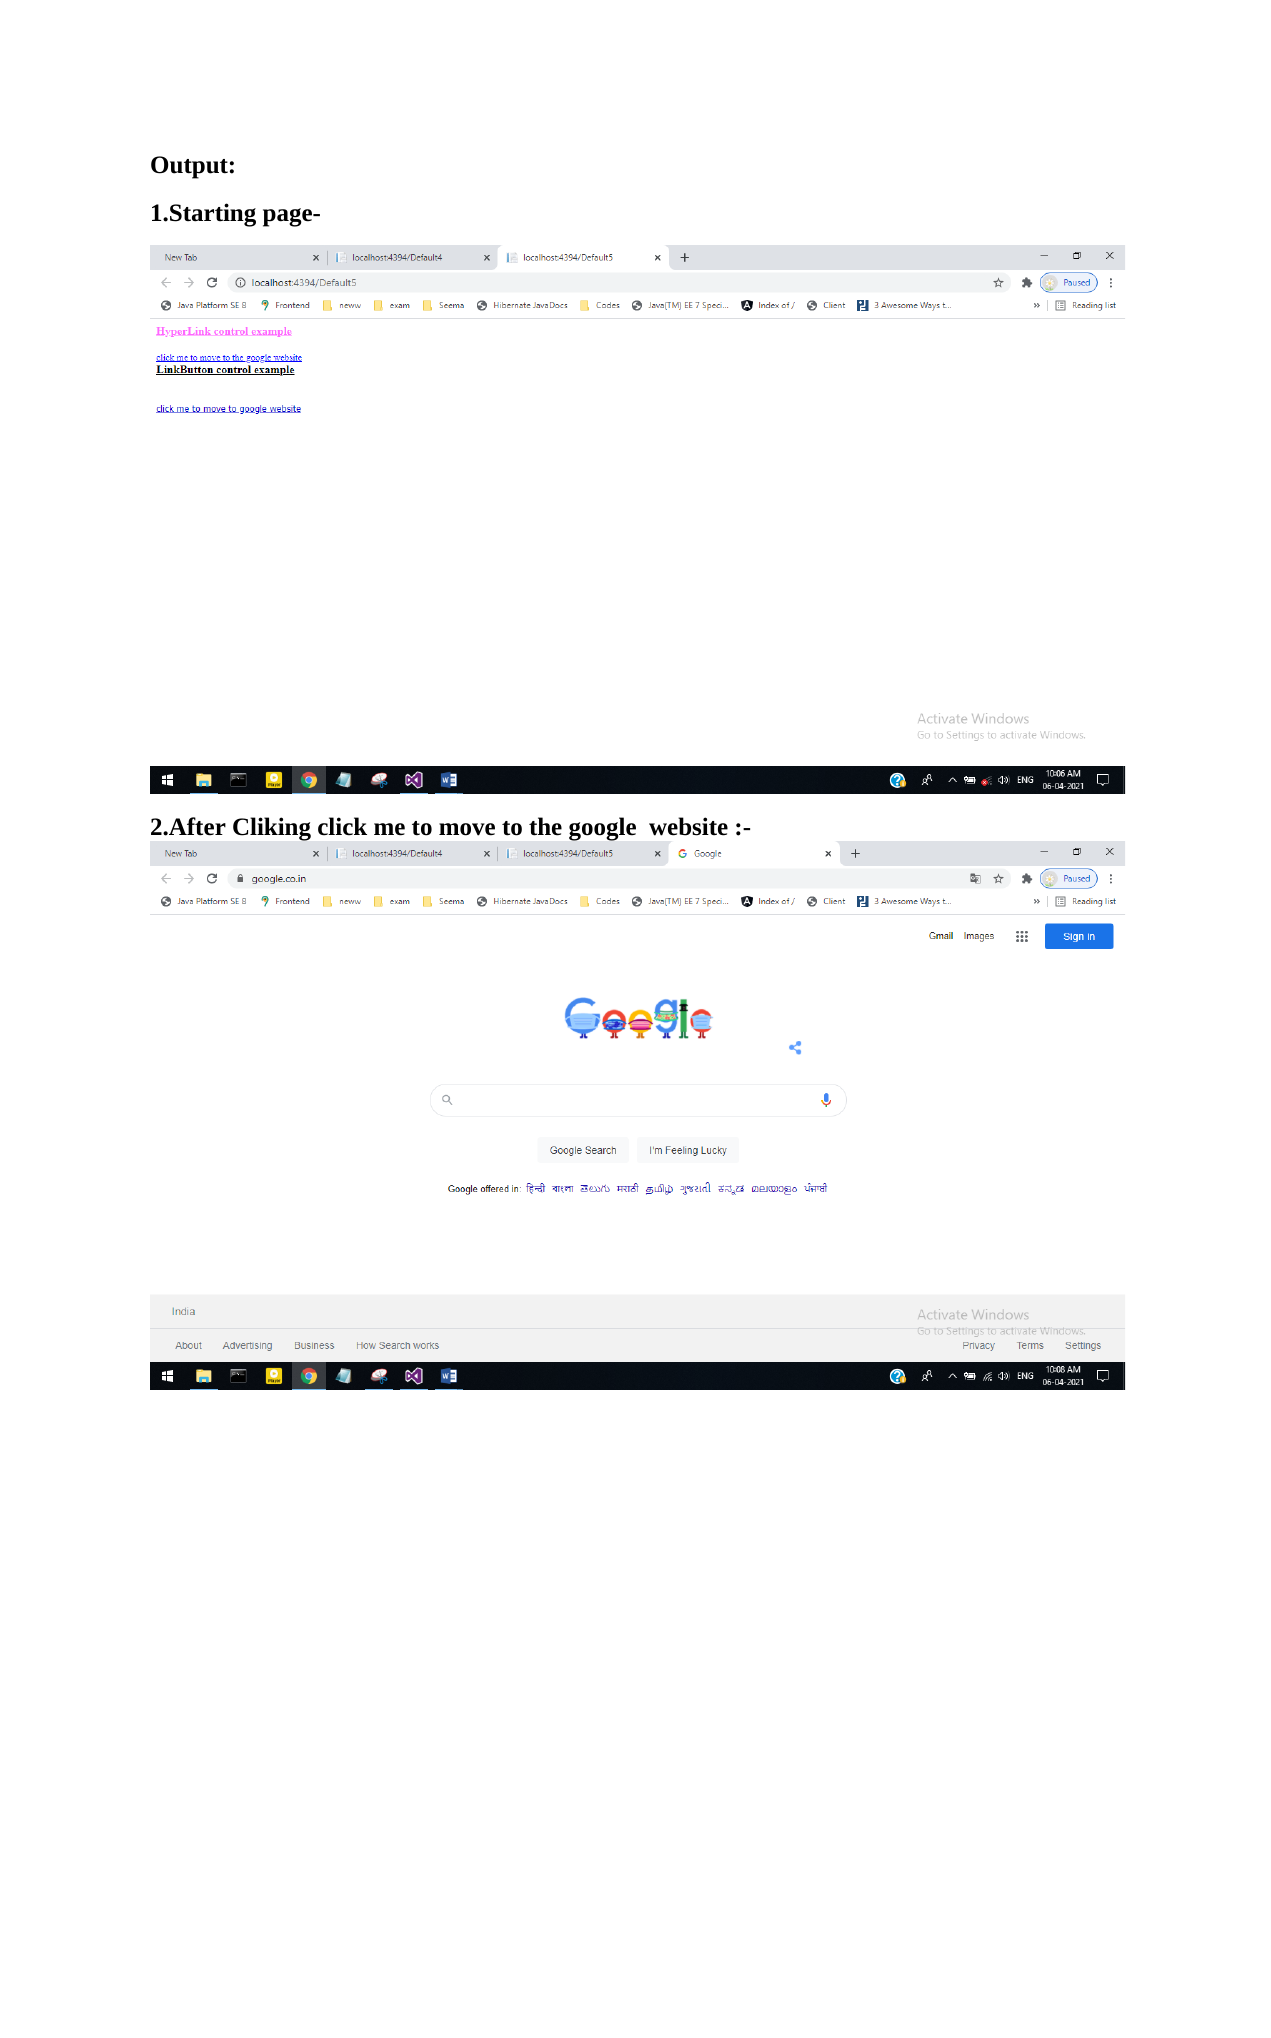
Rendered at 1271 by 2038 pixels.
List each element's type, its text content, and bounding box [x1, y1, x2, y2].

text Output: [150, 150, 1121, 179]
text 2.After Cliking click me to move to the google website :- [150, 812, 1121, 841]
picture [150, 841, 1125, 1390]
picture [150, 245, 1125, 794]
text 1.Starting page- [150, 198, 1121, 226]
